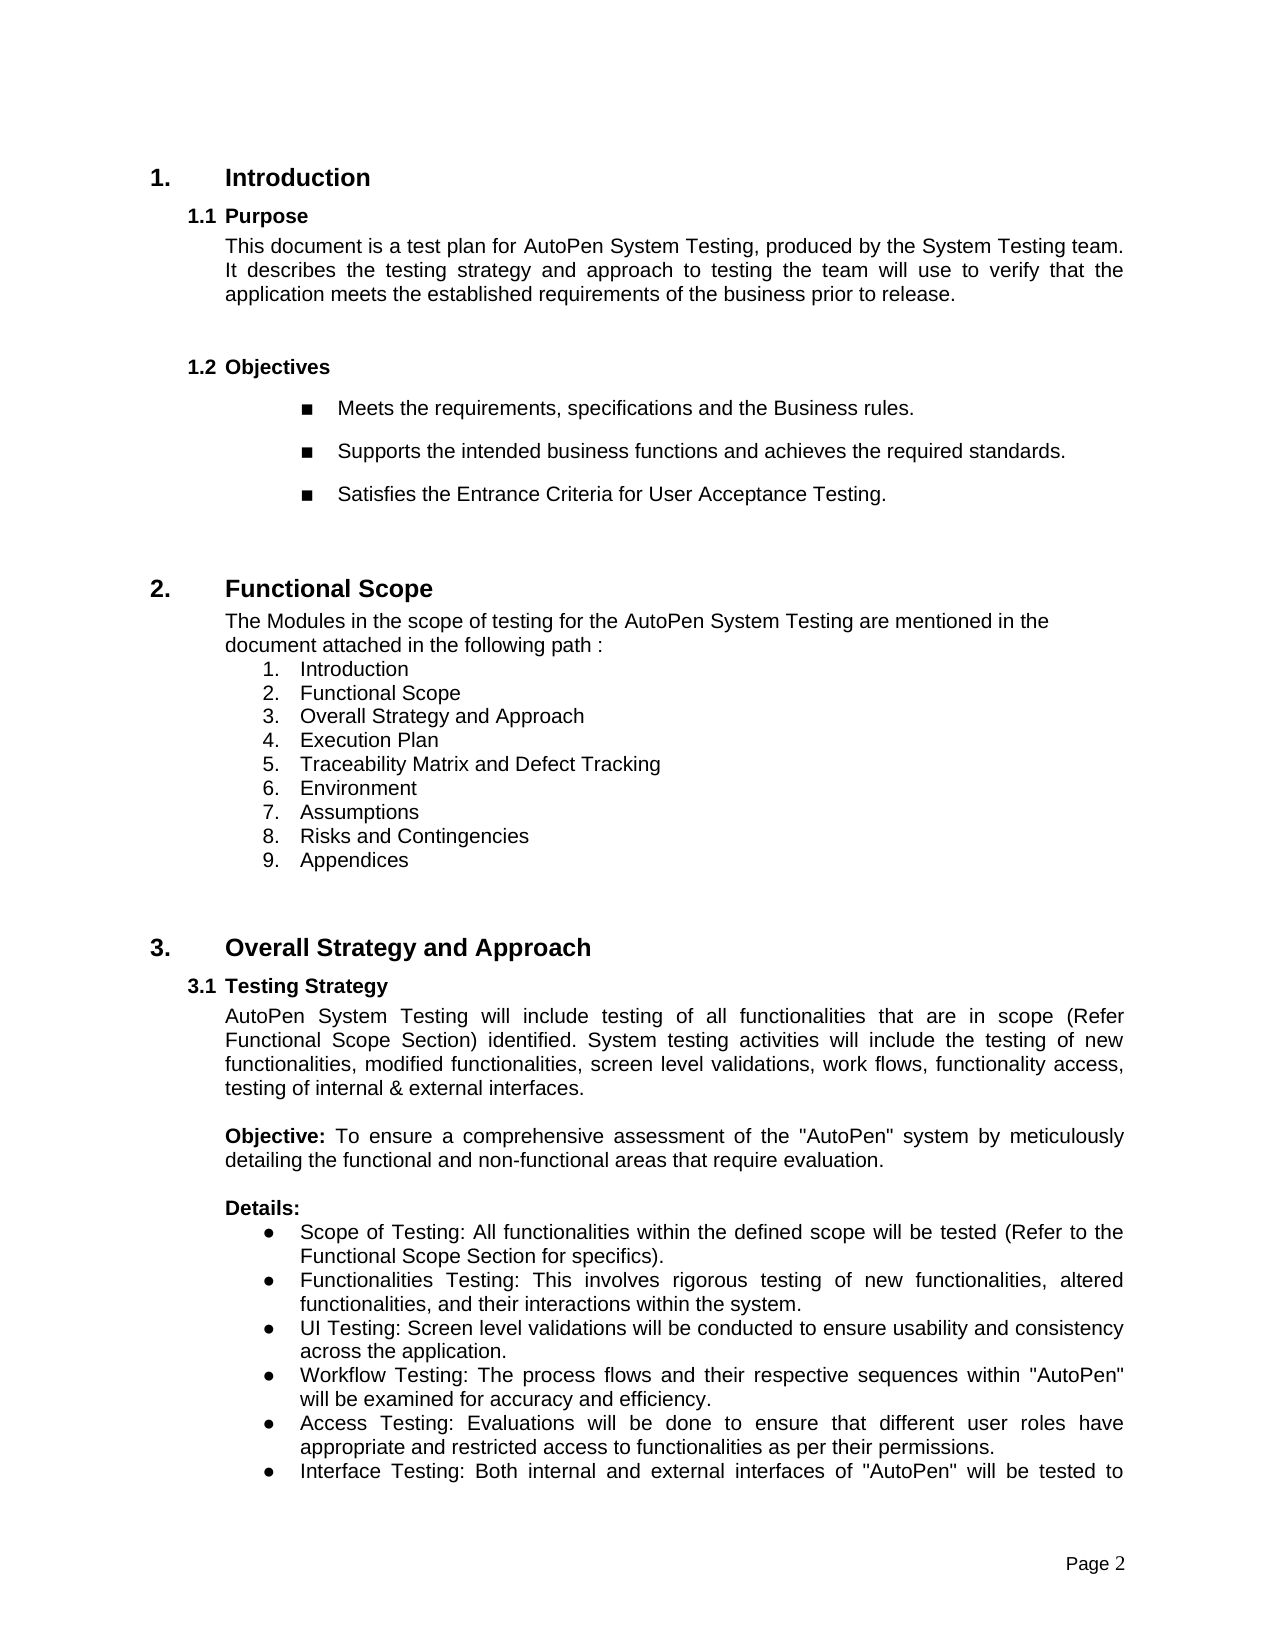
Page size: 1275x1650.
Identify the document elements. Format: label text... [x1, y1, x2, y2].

list UI Testing: Screen level validations will be conducted to ensure usability and consistency across the application. [262, 1315, 1125, 1363]
text Details: [225, 1196, 1125, 1219]
list Environment [262, 776, 1125, 800]
list Risks and Contingencies [262, 824, 1125, 848]
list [262, 1459, 1125, 1483]
list Supports the intended business functions and achieves the required standards. [300, 428, 1125, 470]
list Workflow Testing: The process flows and their respective sequences within "AutoPen" will be examined for accuracy and efficiency. [262, 1363, 1125, 1411]
subtitle Purpose [187, 204, 1125, 228]
list Introduction [262, 656, 1125, 680]
subtitle Testing Strategy [187, 974, 1125, 998]
list Access Testing: Evaluations will be done to ensure that different user roles have appropriate and restricted access to functionalities as per their permissions. [262, 1411, 1125, 1459]
text The Modules in the scope of testing for the AutoPen System Testing are mentioned in the document attached in the following path : [225, 608, 1125, 656]
list Appendices [262, 848, 1125, 872]
text AutoPen System Testing will include testing of all functionalities that are in scope (Refer Functional Scope Section) identified. System testing activities will include the testing of new functionalities, modified functionalities, screen level validations, work flows, functionality access, testing of internal & external interfaces. [225, 1004, 1125, 1100]
subtitle Introduction [150, 162, 1125, 191]
list Assumptions [262, 800, 1125, 824]
subtitle Objectives [187, 355, 1125, 379]
list Traceability Matrix and Defect Tracking [262, 752, 1125, 776]
text This document is a test plan for AutoPen System Testing, produced by the System Testing team. It describes the testing strategy and approach to testing the team will use to verify that the application meets the established requirements of the business prior to release. [225, 234, 1125, 306]
list Satisfies the Entrance Criteria for User Acceptance Testing. [300, 470, 1125, 513]
list Meets the requirements, specifications and the Business rules. [300, 385, 1125, 428]
text Objective: To ensure a comprehensive assessment of the "AutoPen" system by meticulously detailing the functional and non-functional areas that require evaluation. [225, 1124, 1125, 1172]
list Functionalities Testing: This involves rigorous testing of new functionalities, altered functionalities, and their interactions within the system. [262, 1267, 1125, 1315]
subtitle Overall Strategy and Approach [150, 932, 1125, 961]
list Scope of Testing: All functionalities within the defined scope will be tested (Refer to the Functional Scope Section for specifics). [262, 1219, 1125, 1267]
list Overall Strategy and Approach [262, 704, 1125, 728]
subtitle Functional Scope [150, 573, 1125, 602]
list Functional Scope [262, 680, 1125, 704]
list Execution Plan [262, 728, 1125, 752]
